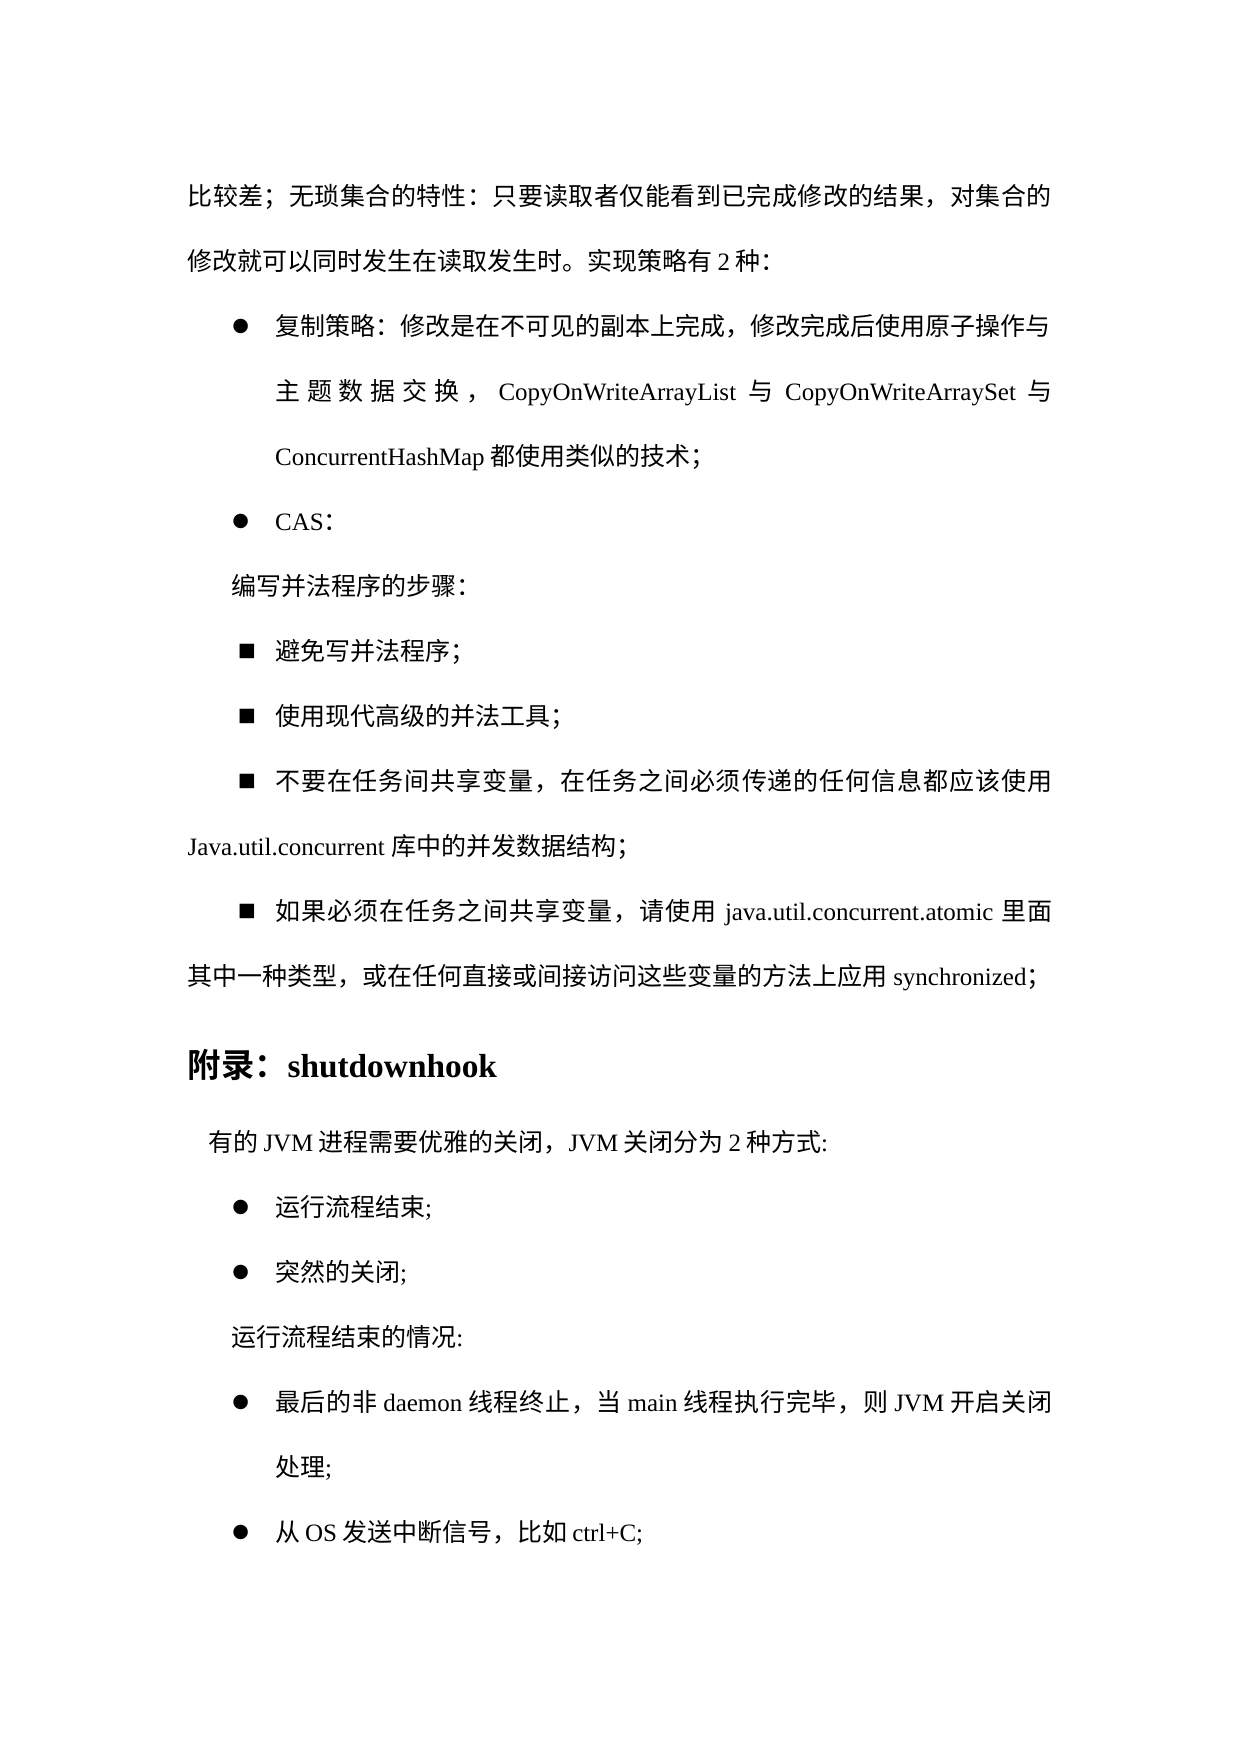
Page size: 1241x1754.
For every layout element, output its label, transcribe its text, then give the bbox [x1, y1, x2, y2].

list 运行流程结束的情况: [231, 1304, 1053, 1369]
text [187, 162, 1053, 292]
list 避免写并法程序； [187, 617, 1053, 682]
list 从OS发送中断信号，比如ctrl+C; [231, 1499, 1053, 1564]
text 编写并法程序的步骤： [231, 552, 1053, 617]
subtitle 附录：shutdownhook [187, 1032, 1053, 1097]
text 有的JVM进程需要优雅的关闭，JVM关闭分为2种方式: [187, 1109, 1053, 1174]
list 突然的关闭; [231, 1239, 1053, 1304]
list CAS： [231, 487, 1053, 552]
list 运行流程结束; [231, 1174, 1053, 1239]
list 复制策略：修改是在不可见的副本上完成，修改完成后使用原子操作与主题数据交换，CopyOnWriteArrayList与CopyOnWriteArraySet与ConcurrentHashMap都使用类似的技术； [231, 292, 1053, 487]
list 如果必须在任务之间共享变量，请使用 java.util.concurrent.atomic 里面其中一种类型，或在任何直接或间接访问这些变量的方法上应用 synchronized； [187, 877, 1053, 1007]
list 不要在任务间共享变量，在任务之间必须传递的任何信息都应该使用 Java.util.concurrent 库中的并发数据结构； [187, 747, 1053, 877]
list 最后的非daemon线程终止，当main线程执行完毕，则JVM开启关闭处理; [231, 1369, 1053, 1499]
list 使用现代高级的并法工具； [187, 682, 1053, 747]
